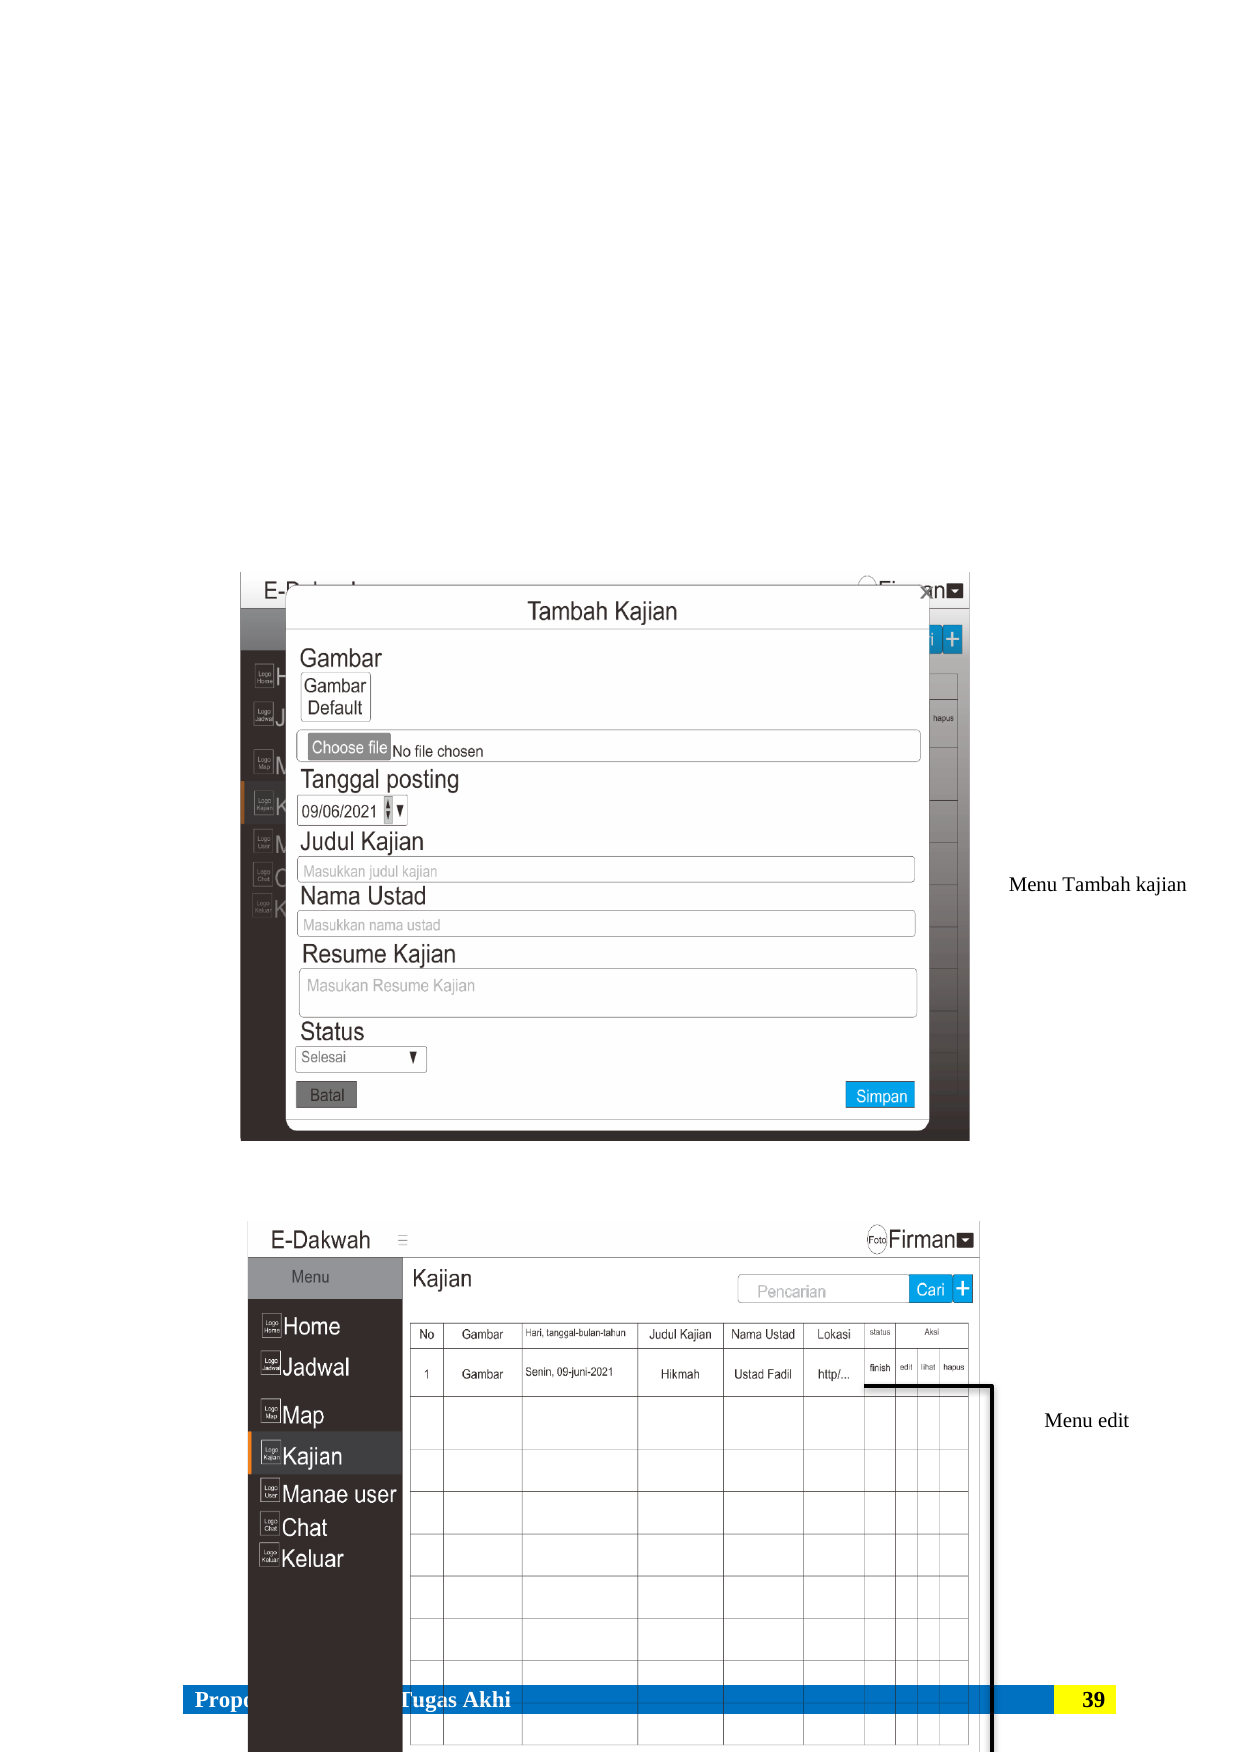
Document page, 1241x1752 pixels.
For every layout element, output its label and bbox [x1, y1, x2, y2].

picture [240, 572, 970, 1141]
picture [247, 1221, 980, 1752]
